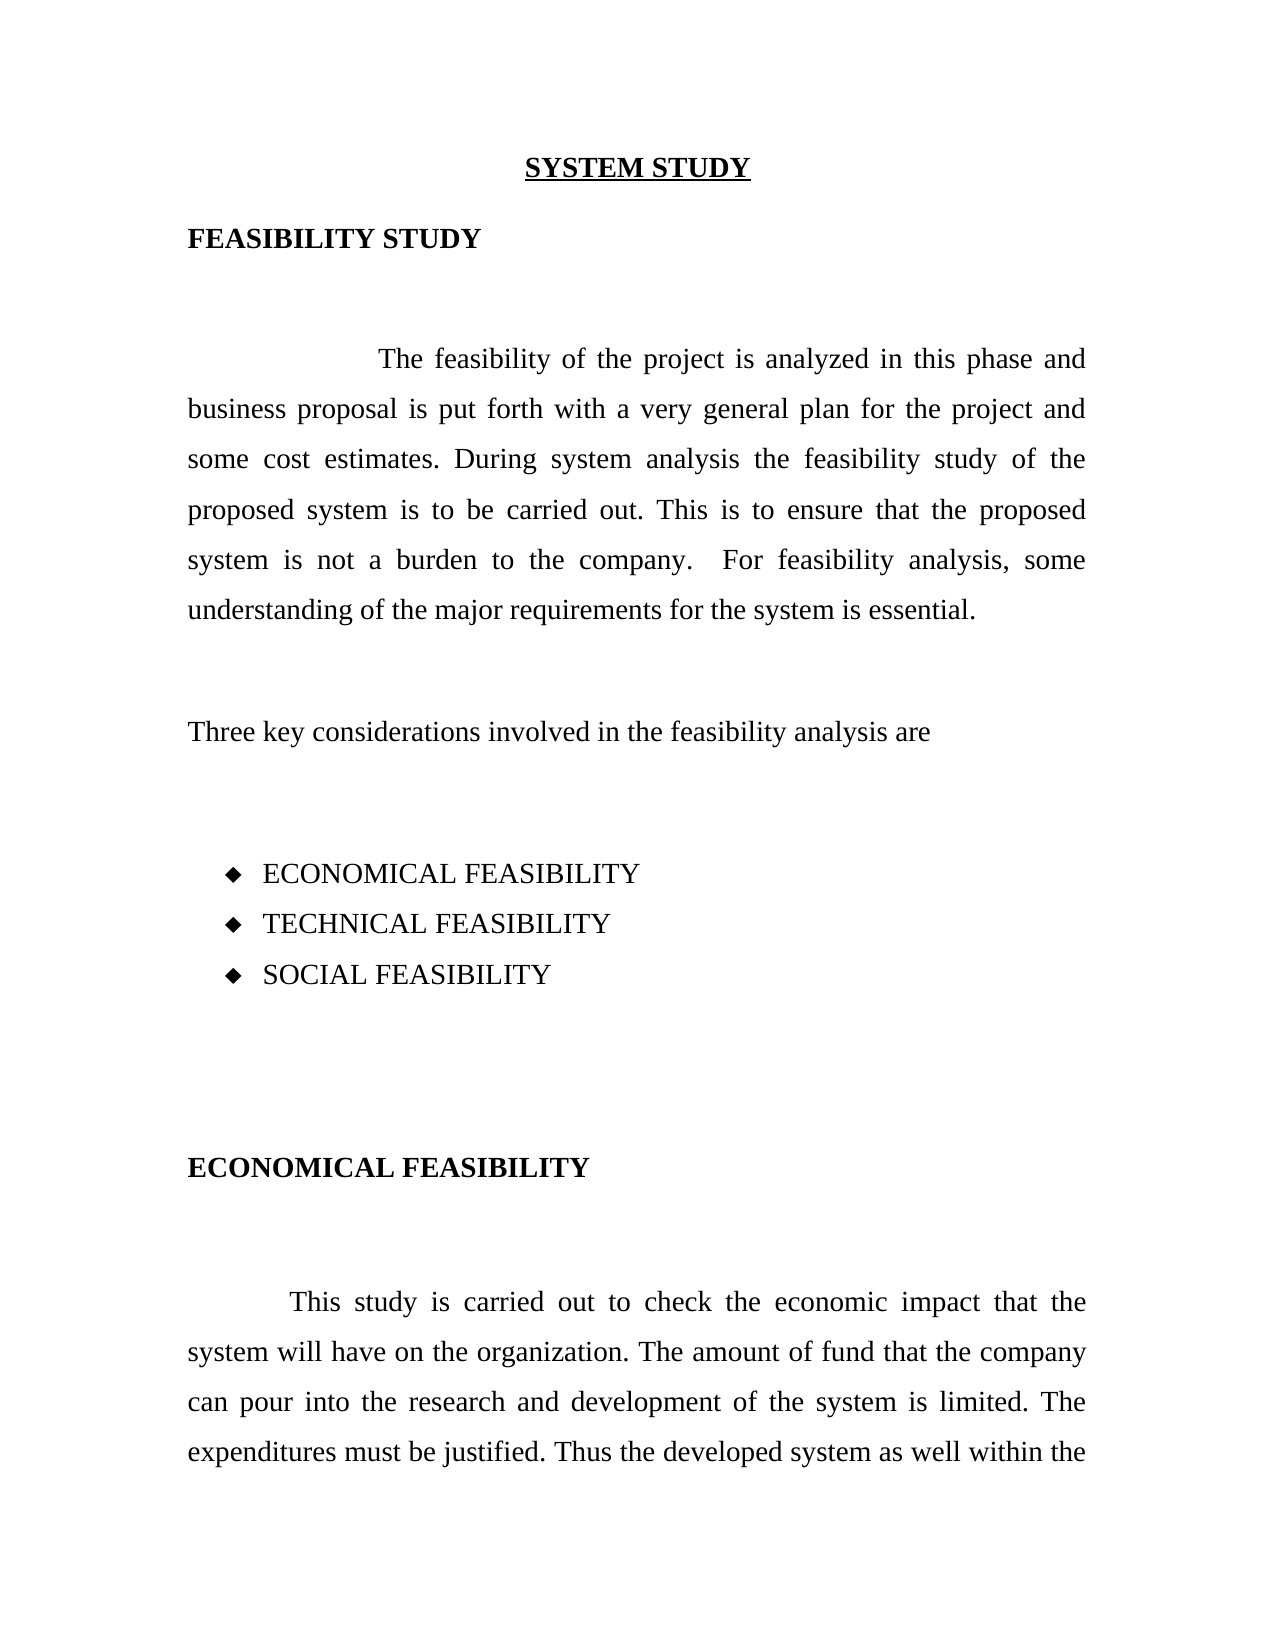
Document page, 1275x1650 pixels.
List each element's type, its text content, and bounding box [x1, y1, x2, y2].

text Three key considerations involved in the feasibility analysis are [187, 714, 1087, 747]
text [187, 1284, 1087, 1468]
text SYSTEM STUDY [187, 150, 1087, 183]
text FEASIBILITY STUDY [187, 221, 1087, 255]
list SOCIAL FEASIBILITY [225, 957, 1087, 991]
text ECONOMICAL FEASIBILITY [187, 1150, 1087, 1183]
list ECONOMICAL FEASIBILITY [225, 856, 1087, 890]
text The feasibility of the project is analyzed in this phase and business proposal is put forth with a very general plan for the project and some cost estimates. During system analysis the feasibility study of the proposed system is to be carried out. This is to ensure that the proposed system is not a burden to the company. For feasibility analysis, some understanding of the major requirements for the system is essential. [187, 341, 1087, 626]
list TECHNICAL FEASIBILITY [225, 907, 1087, 940]
